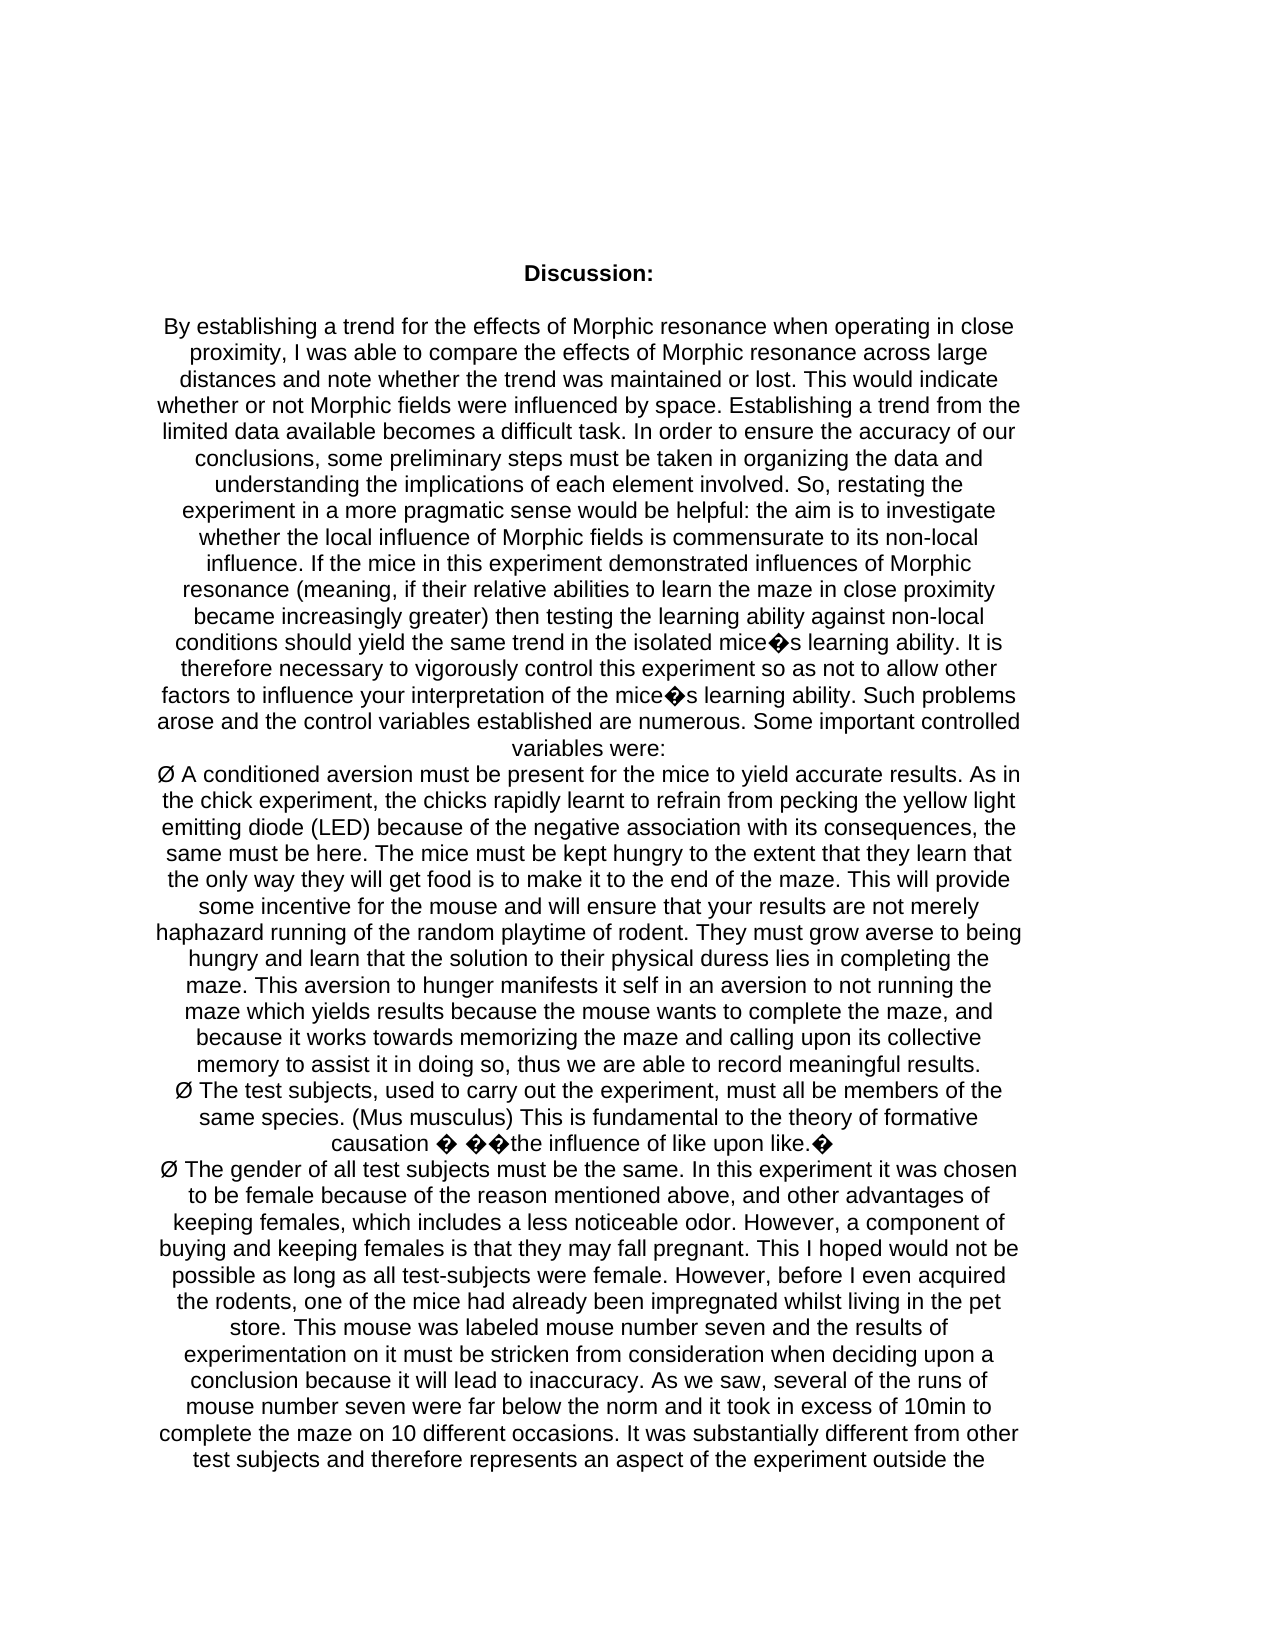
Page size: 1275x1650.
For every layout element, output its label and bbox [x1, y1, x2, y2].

table_header [150, 176, 1027, 1477]
